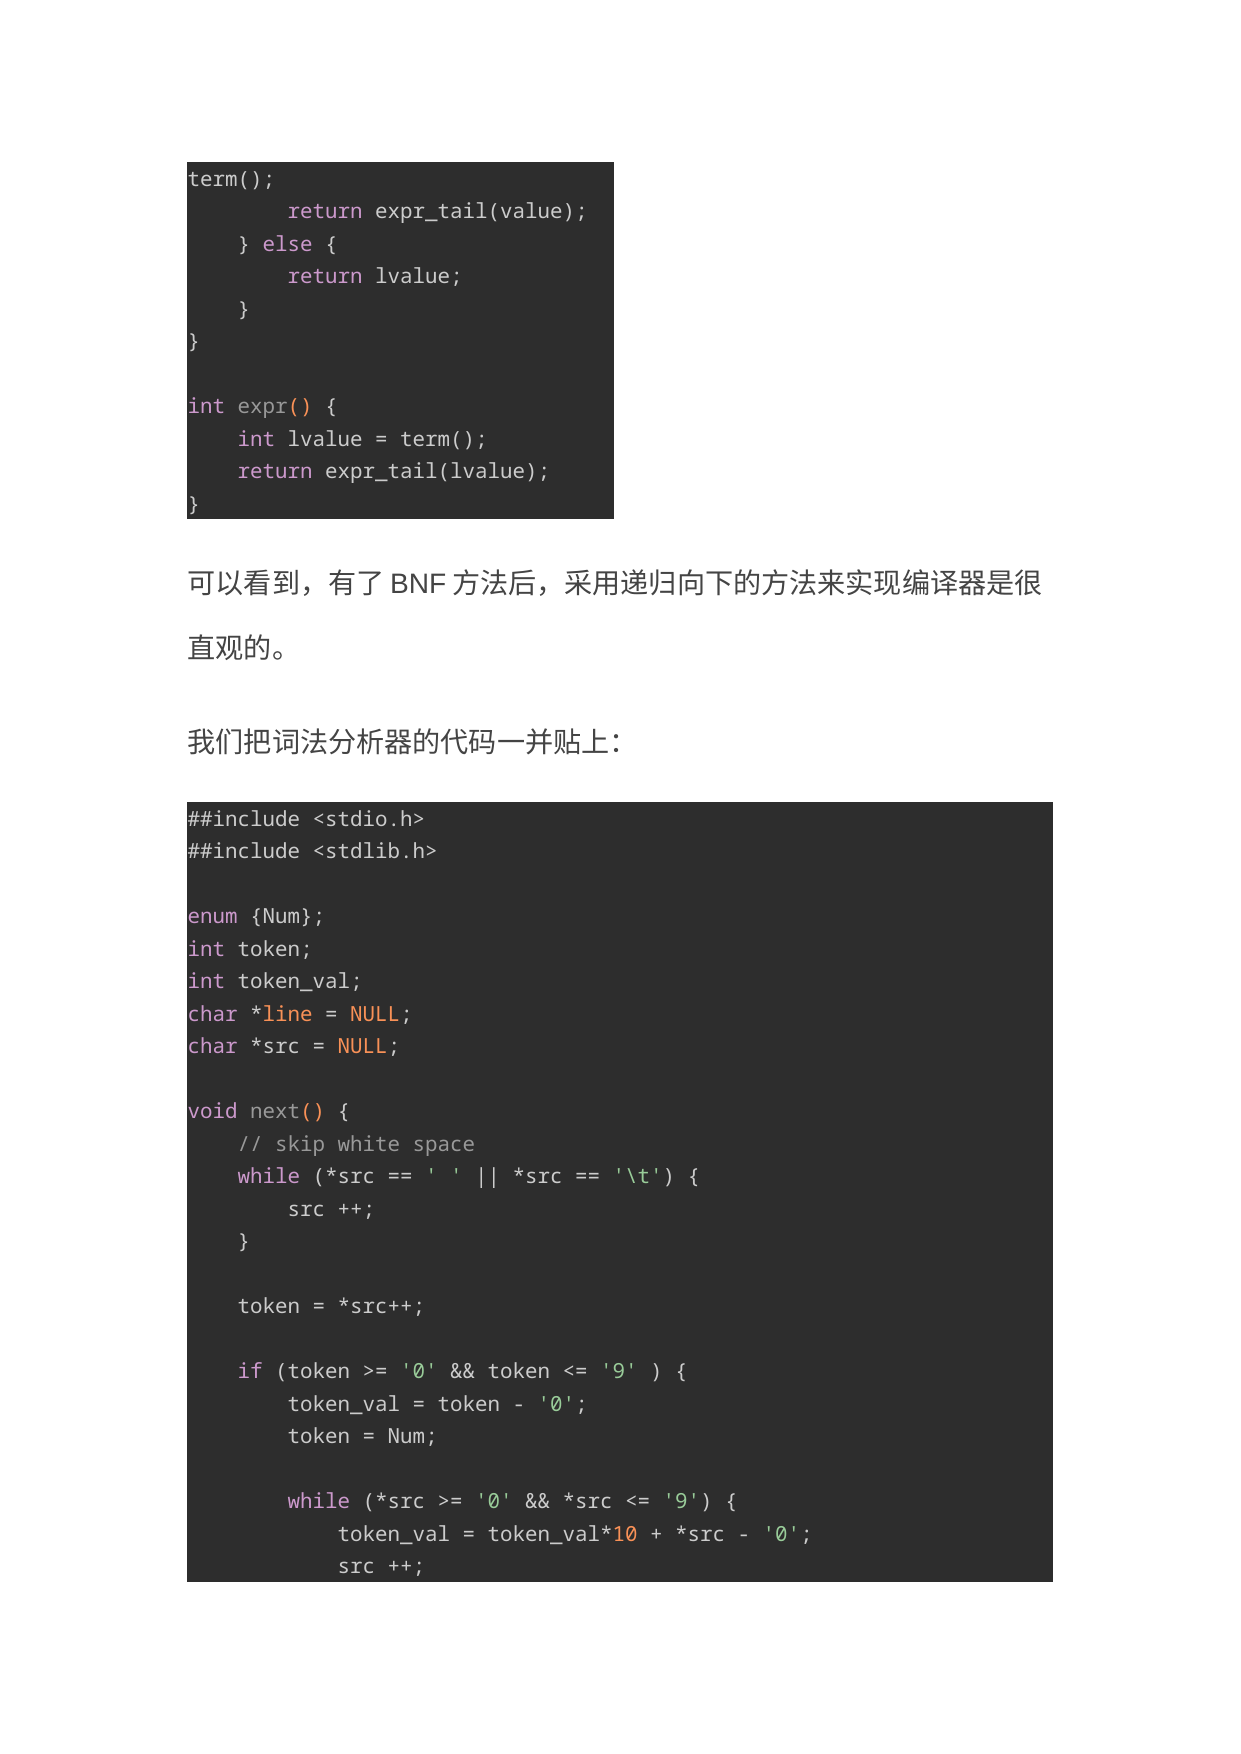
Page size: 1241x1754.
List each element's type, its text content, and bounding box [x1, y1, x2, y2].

text 我们把词法分析器的代码一并贴上： [187, 708, 1053, 773]
text 可以看到，有了BNF方法后，采用递归向下的方法来实现编译器是很直观的。 [187, 549, 1053, 679]
